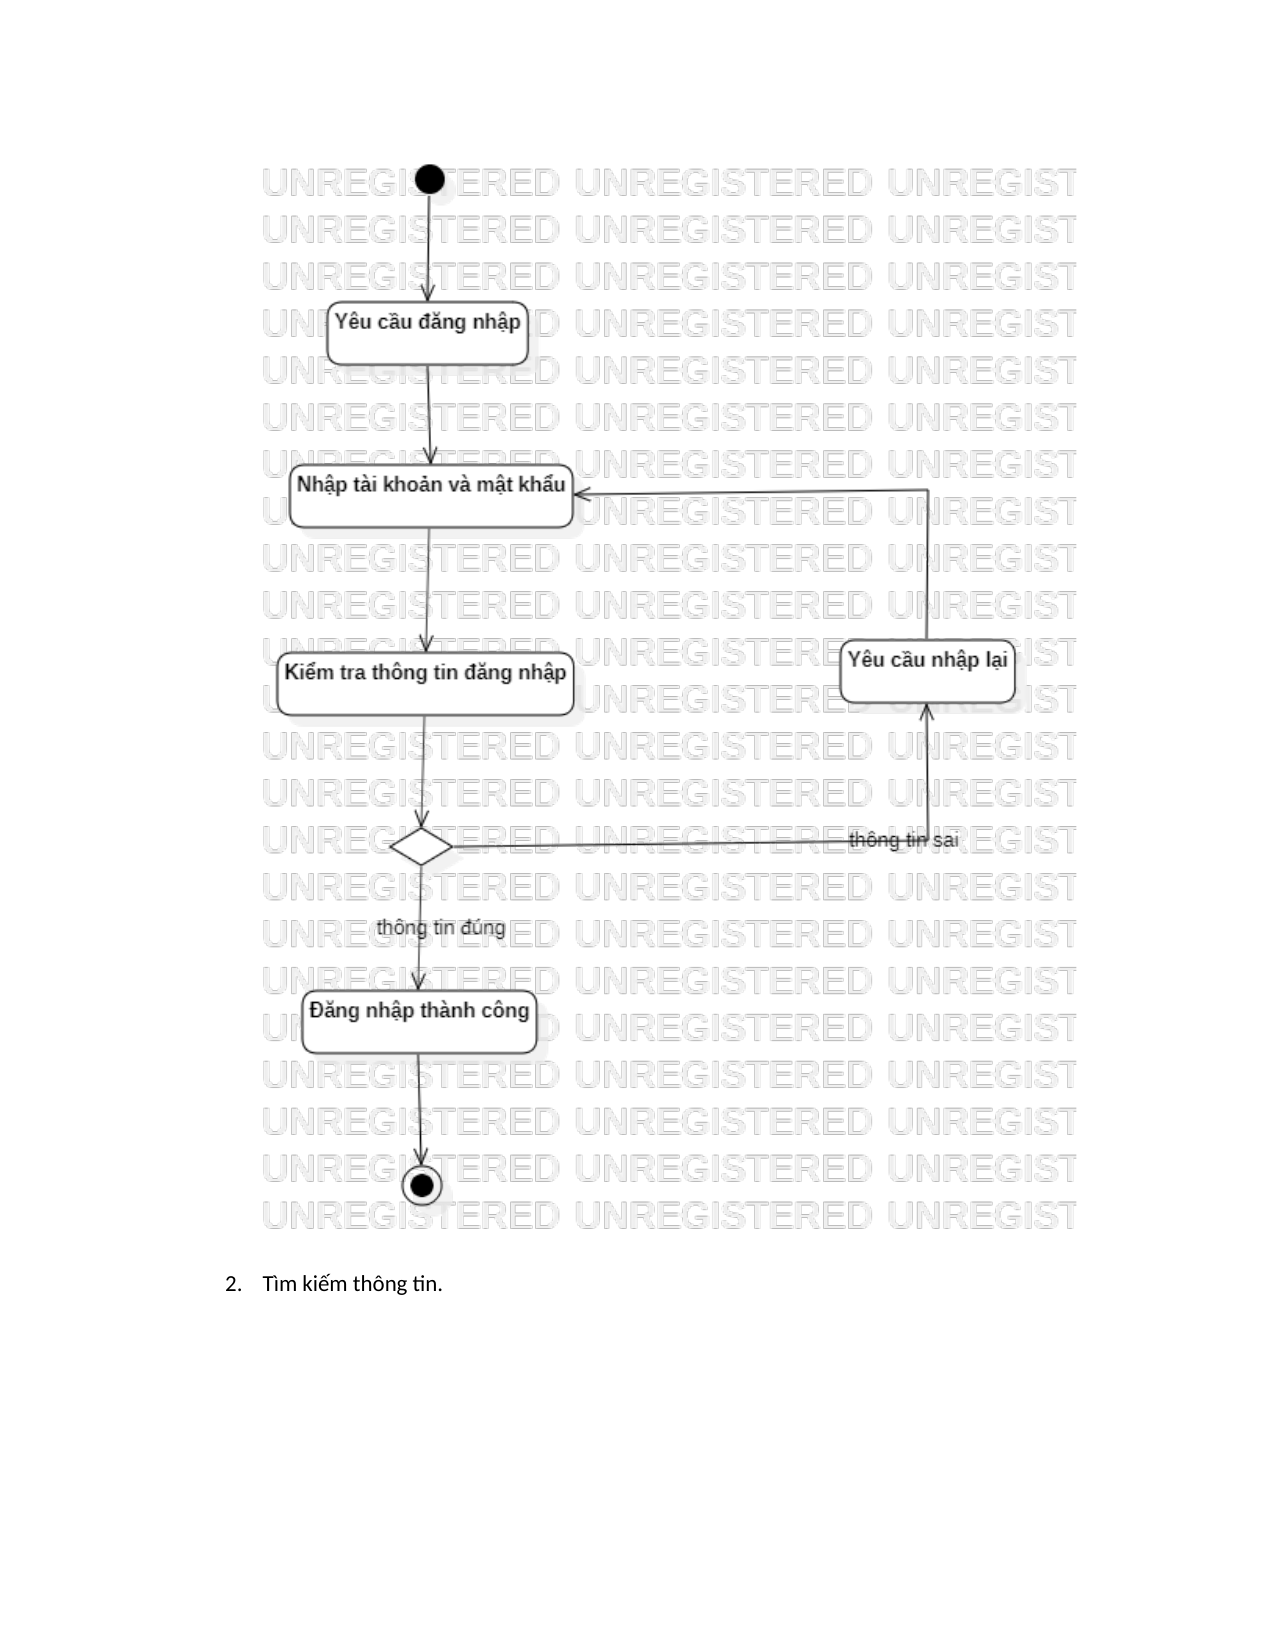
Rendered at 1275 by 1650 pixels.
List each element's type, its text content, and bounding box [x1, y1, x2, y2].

picture [262, 150, 1077, 1268]
list Tìm kiếm thông tin. [225, 1269, 1125, 1297]
